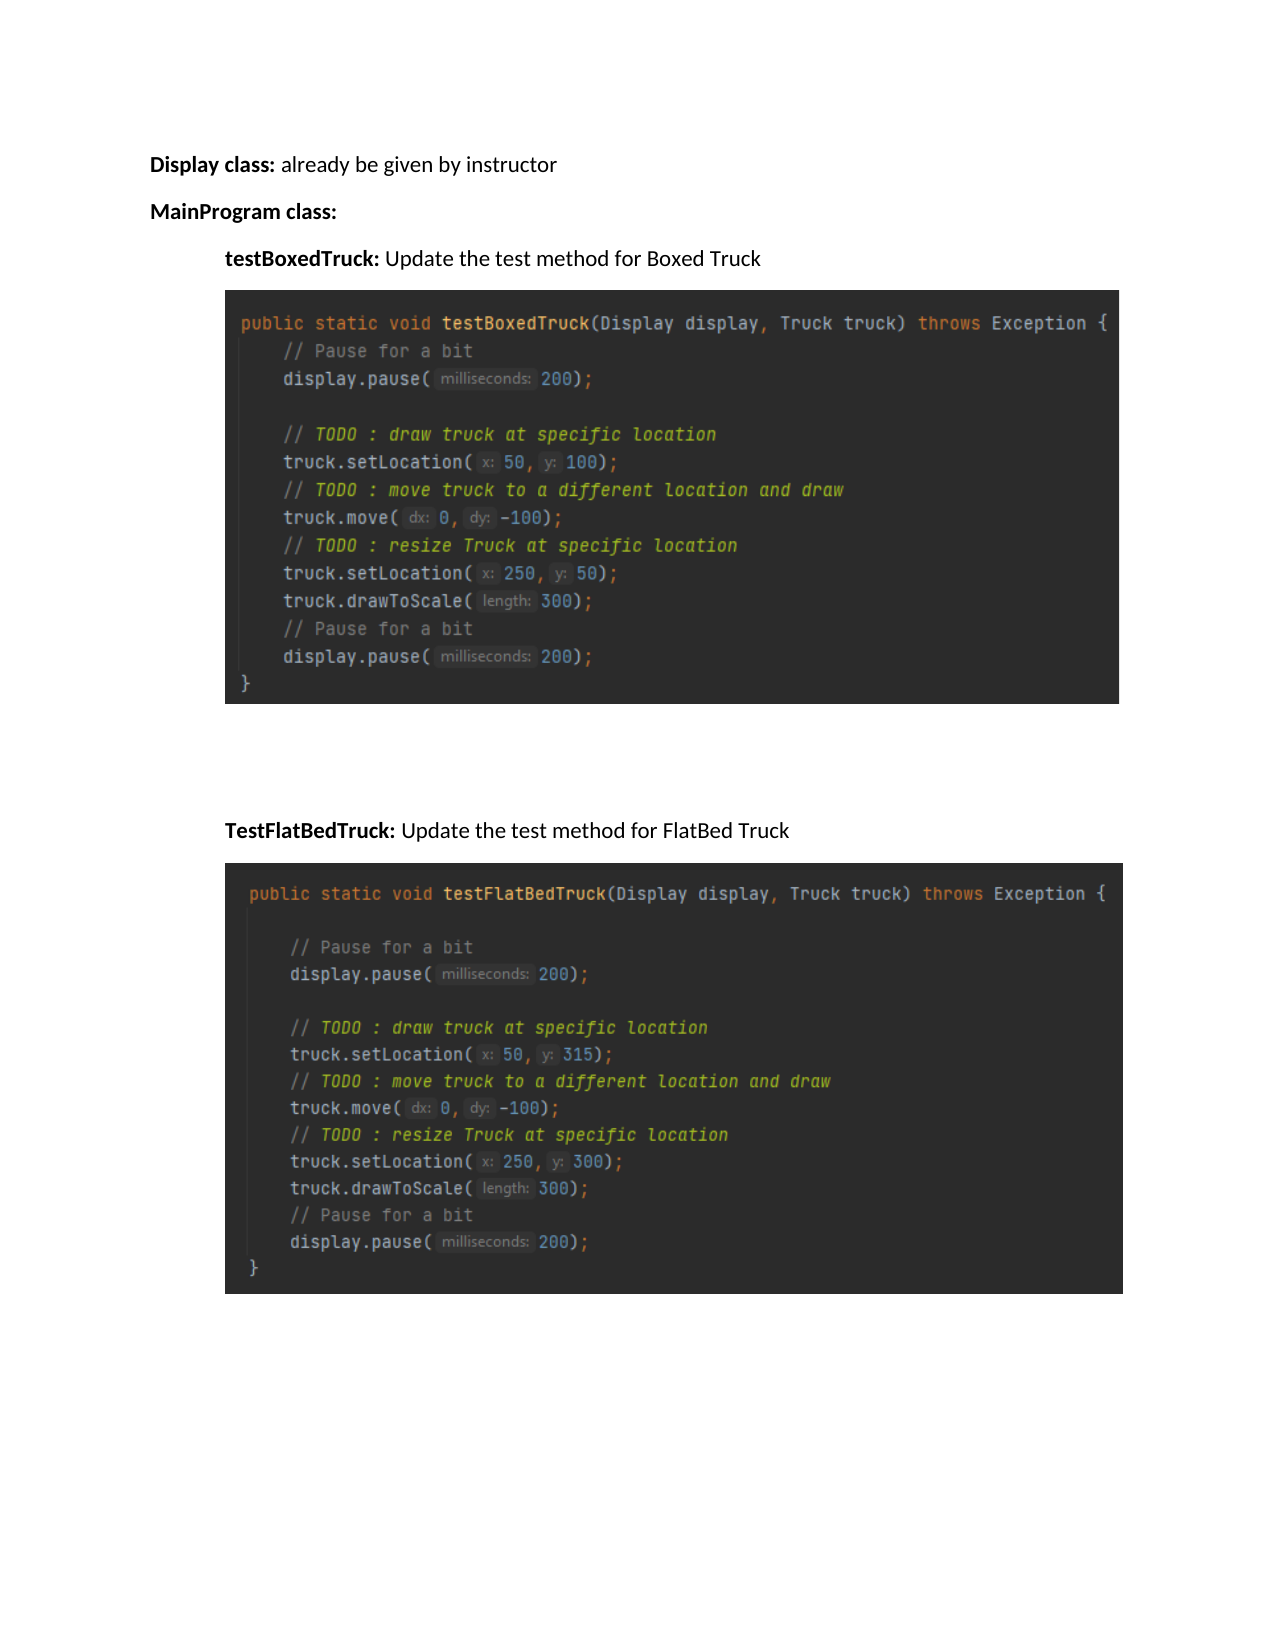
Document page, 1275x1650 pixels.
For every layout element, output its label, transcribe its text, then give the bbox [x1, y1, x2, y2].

picture [225, 863, 1123, 1294]
text Display class: already be given by instructor [150, 150, 1125, 178]
picture [225, 290, 1120, 704]
text MainProgram class: [150, 197, 1125, 225]
text testBoxedTruck: Update the test method for Boxed Truck [150, 244, 1125, 272]
text TestFlatBedTruck: Update the test method for FlatBed Truck [150, 817, 1125, 844]
